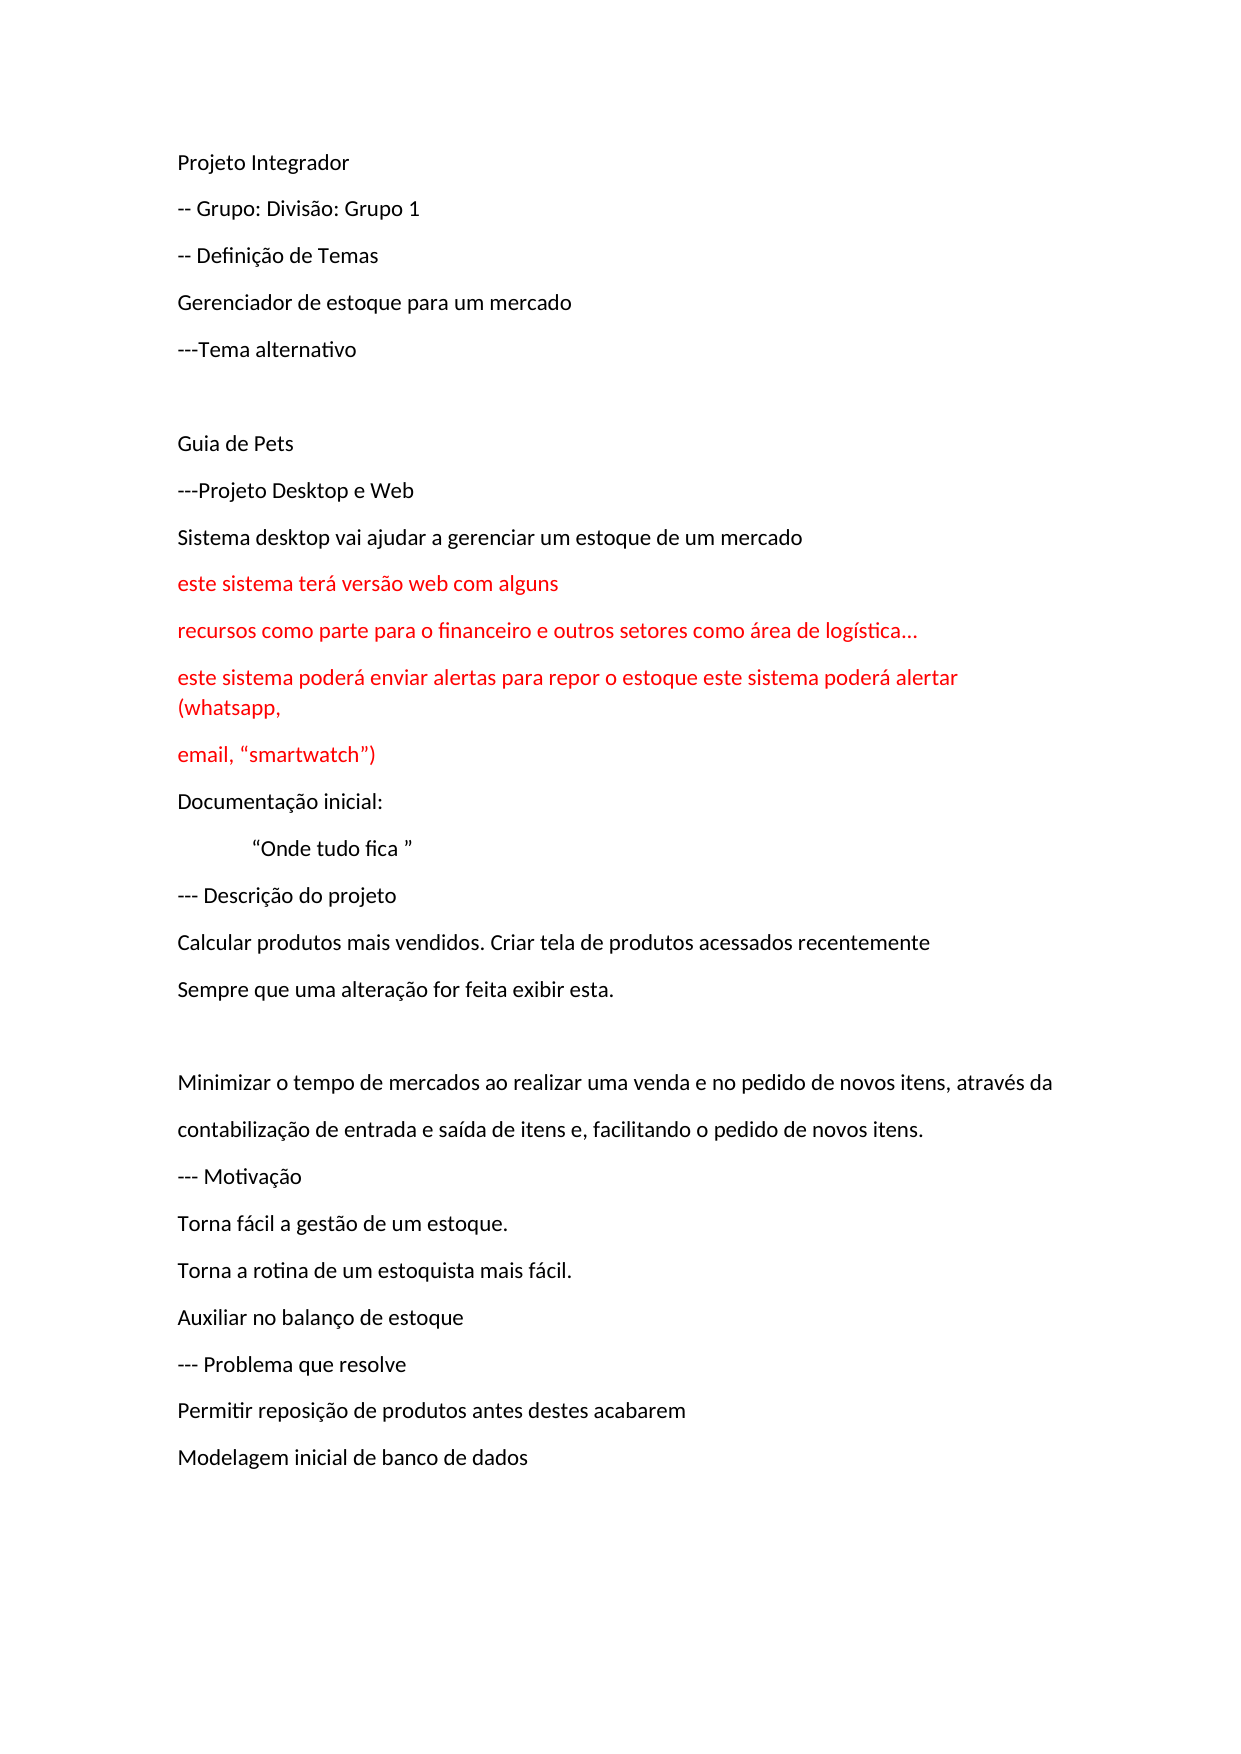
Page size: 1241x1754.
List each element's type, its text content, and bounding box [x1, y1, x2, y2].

text Gerenciador de estoque para um mercado [177, 288, 1063, 316]
text --- Descrição do projeto [177, 881, 1063, 909]
text Auxiliar no balanço de estoque [177, 1303, 1063, 1331]
text ---Projeto Desktop e Web [177, 476, 1063, 504]
text Sistema desktop vai ajudar a gerenciar um estoque de um mercado [177, 523, 1063, 551]
text --- Motivação [177, 1162, 1063, 1190]
text este sistema terá versão web com alguns [177, 569, 1063, 597]
text Minimizar o tempo de mercados ao realizar uma venda e no pedido de novos itens, através da [177, 1068, 1063, 1096]
text Sempre que uma alteração for feita exibir esta. [177, 975, 1063, 1003]
text este sistema poderá enviar alertas para repor o estoque este sistema poderá alertar (whatsapp, [177, 663, 1063, 721]
text -- Grupo: Divisão: Grupo 1 [177, 194, 1063, 222]
text Permitir reposição de produtos antes destes acabarem [177, 1397, 1063, 1424]
text Torna a rotina de um estoquista mais fácil. [177, 1256, 1063, 1284]
text Modelagem inicial de banco de dados [177, 1443, 1063, 1471]
text Calcular produtos mais vendidos. Criar tela de produtos acessados recentemente [177, 928, 1063, 956]
text contabilização de entrada e saída de itens e, facilitando o pedido de novos itens. [177, 1115, 1063, 1143]
text recursos como parte para o financeiro e outros setores como área de logística... [177, 616, 1063, 644]
text Guia de Pets [177, 429, 1063, 457]
text ---Tema alternativo [177, 335, 1063, 363]
text -- Definição de Temas [177, 241, 1063, 269]
text Documentação inicial: [177, 787, 1063, 815]
text email, “smartwatch”) [177, 740, 1063, 768]
text Torna fácil a gestão de um estoque. [177, 1209, 1063, 1237]
text Projeto Integrador [177, 148, 1063, 176]
text --- Problema que resolve [177, 1350, 1063, 1378]
text “Onde tudo fica ” [177, 834, 1063, 862]
